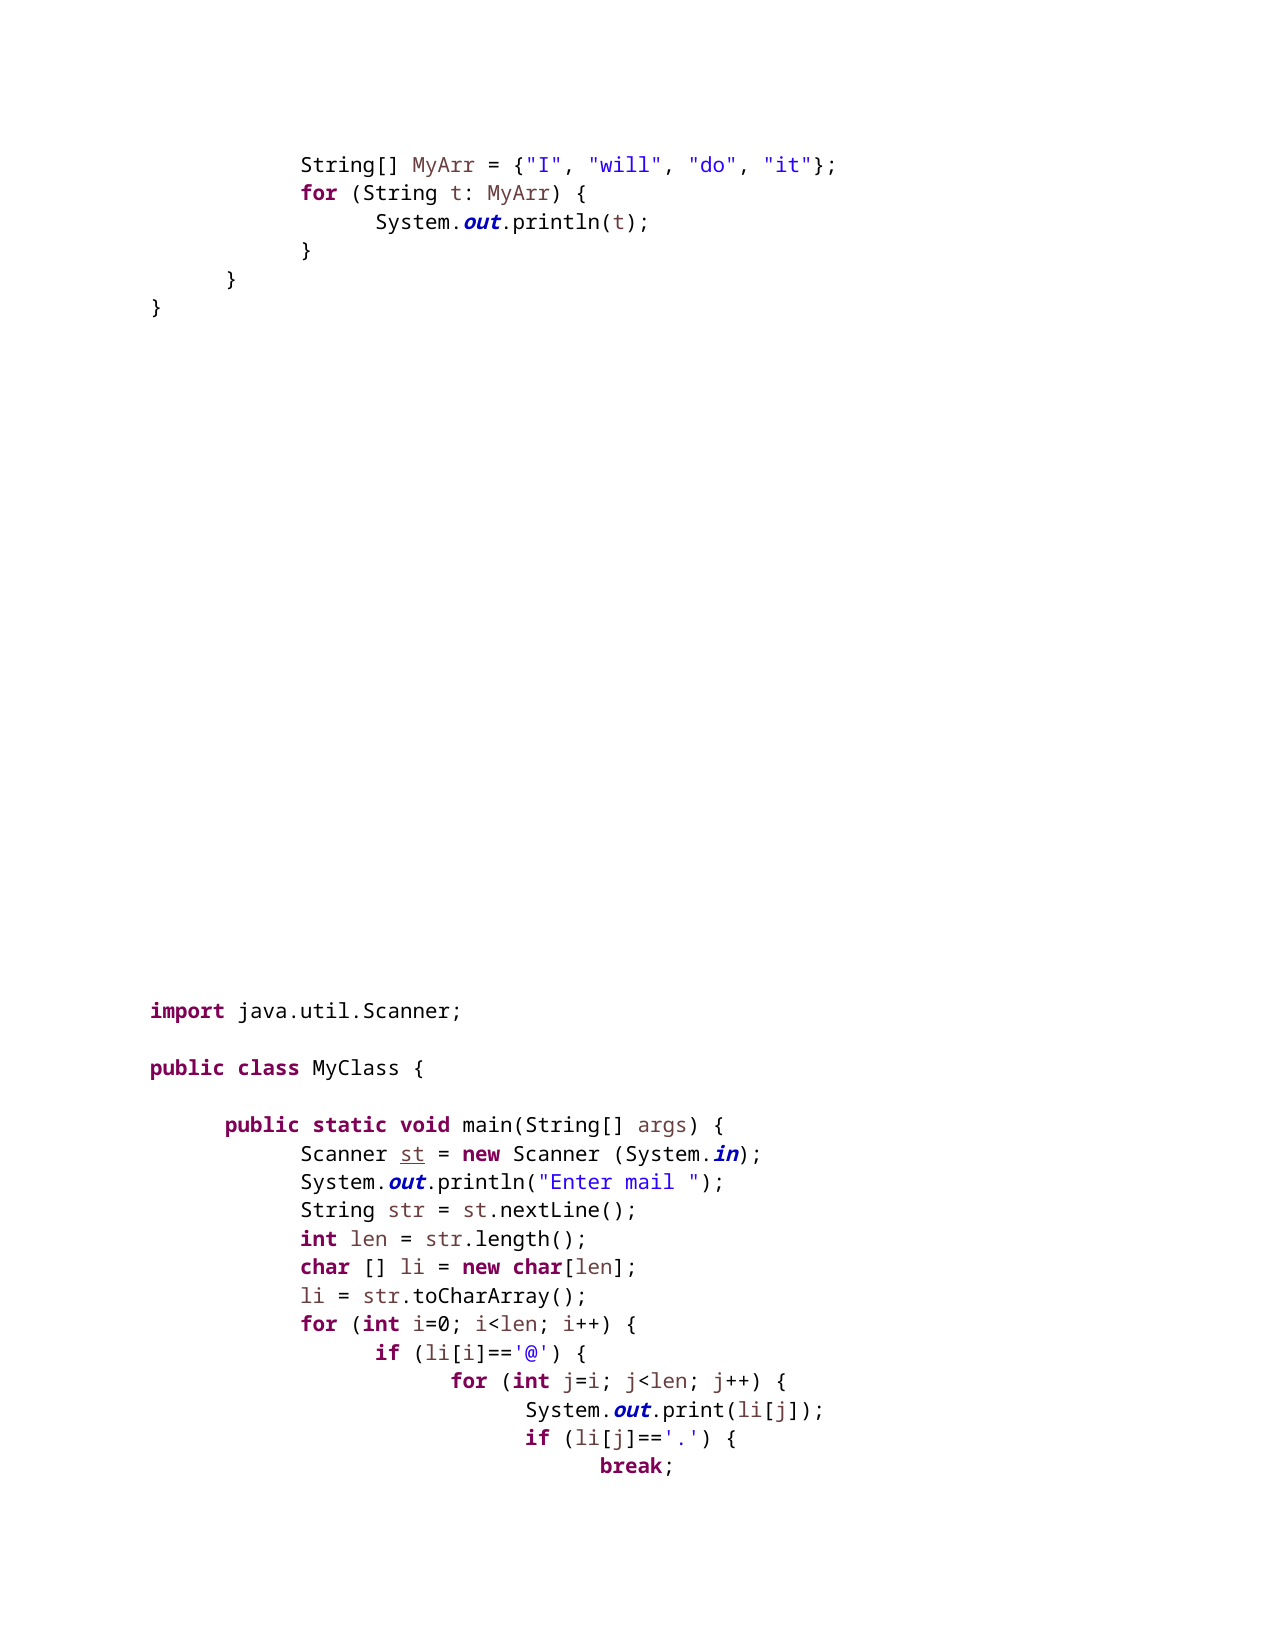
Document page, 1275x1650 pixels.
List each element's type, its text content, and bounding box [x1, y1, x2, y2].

text for (int i=0; i<len; i++) { [150, 1309, 1125, 1338]
text Scanner st = new Scanner (System.in); [150, 1139, 1125, 1167]
text public static void main(String[] args) { [150, 1110, 1125, 1139]
text break; [150, 1452, 1125, 1480]
text } [150, 235, 1125, 264]
text for (int j=i; j<len; j++) { [150, 1366, 1125, 1395]
text } [150, 292, 1125, 321]
text if (li[i]=='@') { [150, 1338, 1125, 1366]
text System.out.print(li[j]); [150, 1395, 1125, 1423]
text String[] MyArr = {"I", "will", "do", "it"}; [150, 150, 1125, 178]
text int len = str.length(); [150, 1224, 1125, 1252]
text li = str.toCharArray(); [150, 1281, 1125, 1309]
text import java.util.Scanner; [150, 997, 1125, 1025]
text String str = st.nextLine(); [150, 1196, 1125, 1224]
text System.out.println("Enter mail "); [150, 1167, 1125, 1196]
text System.out.println(t); [150, 207, 1125, 235]
text for (String t: MyArr) { [150, 178, 1125, 207]
text char [] li = new char[len]; [150, 1252, 1125, 1281]
text if (li[j]=='.') { [150, 1423, 1125, 1452]
text public class MyClass { [150, 1053, 1125, 1082]
text } [150, 264, 1125, 292]
